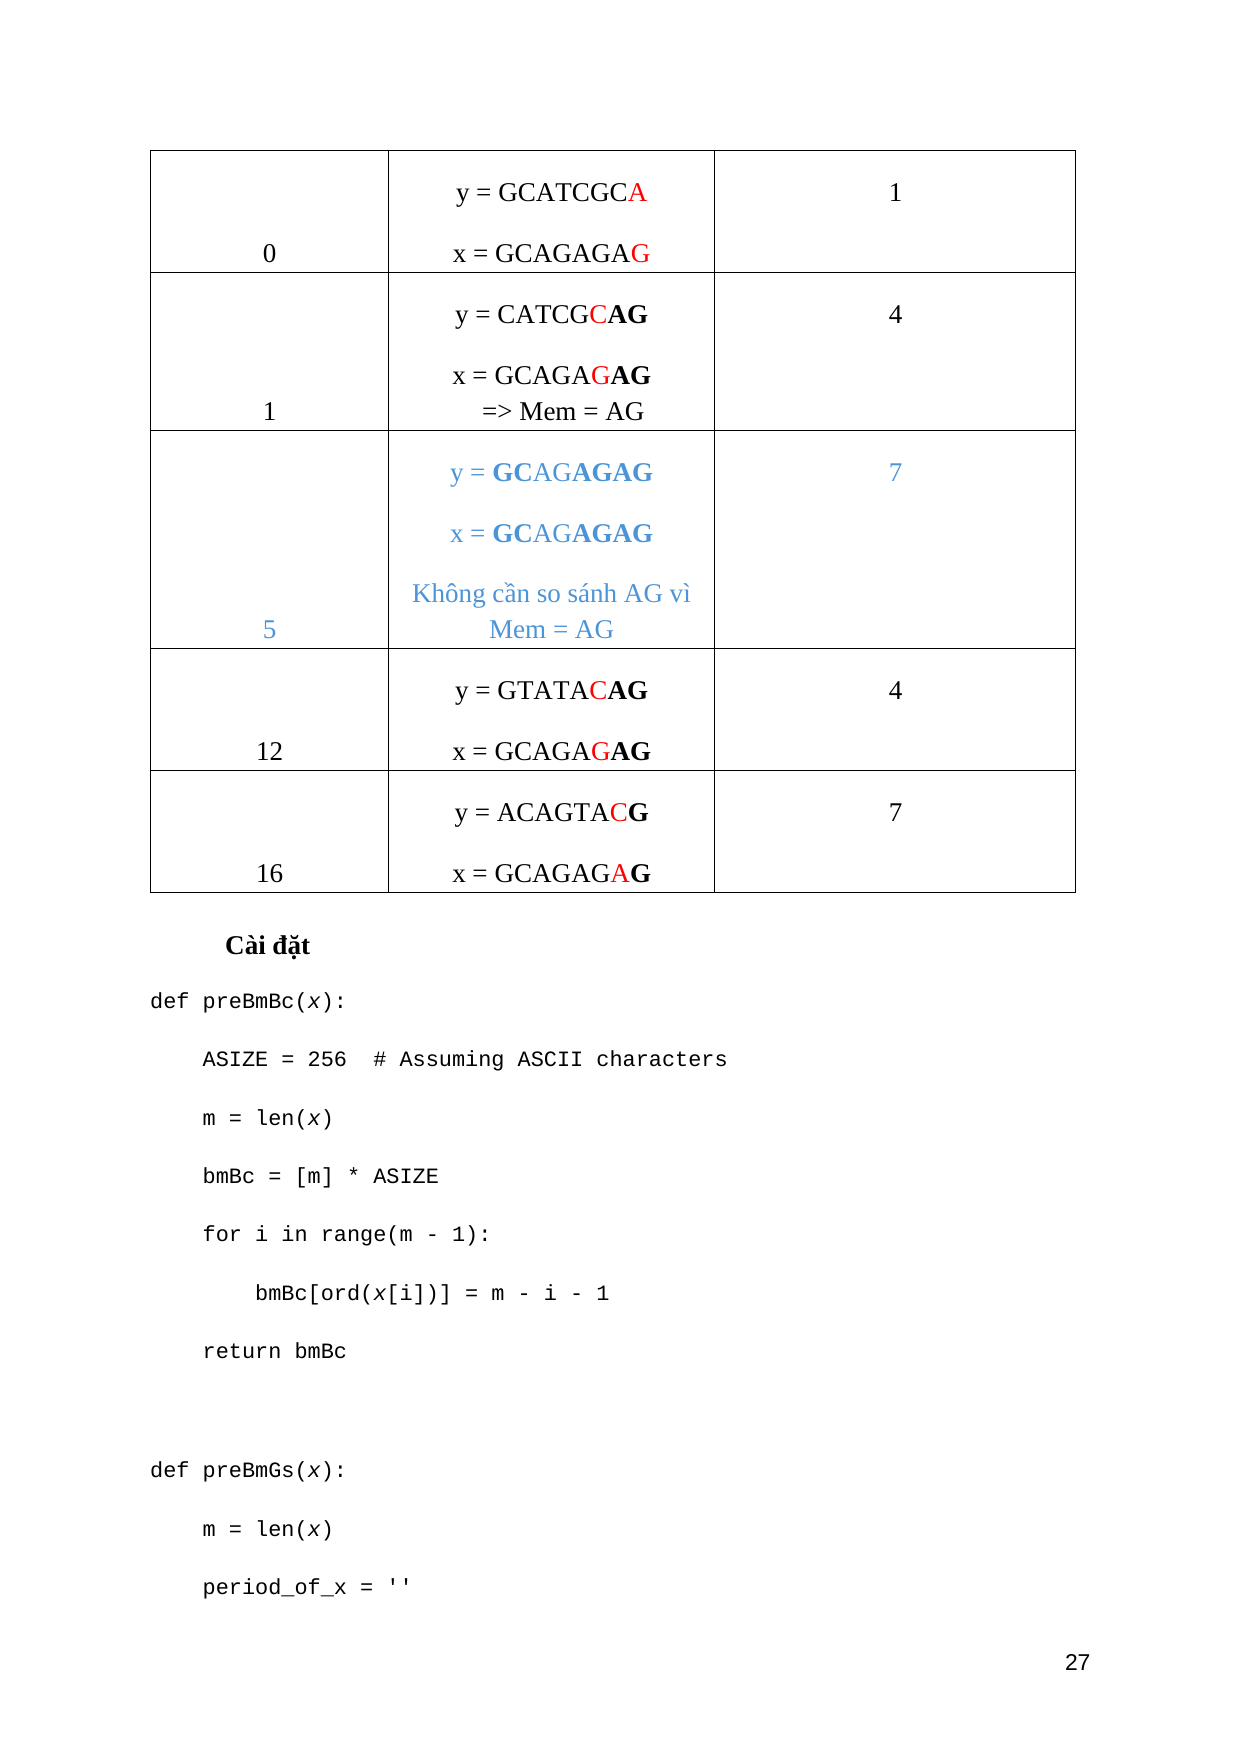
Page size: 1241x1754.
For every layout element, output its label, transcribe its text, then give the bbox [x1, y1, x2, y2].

text m = len(x) [150, 1107, 1090, 1131]
table_cell 12 [151, 649, 388, 770]
table_cell 1 [715, 151, 1075, 272]
text bmBc[ord(x[i])] = m - i - 1 [150, 1282, 1090, 1307]
table_cell y = CATCGCAG x = GCAGAGAG => Mem = AG [389, 273, 714, 430]
text for i in range(m - 1): [150, 1223, 1090, 1248]
text m = len(x) [150, 1518, 1090, 1543]
table_cell y = ACAGTACG x = GCAGAGAG [389, 771, 714, 892]
table_cell y = GCATCGCA x = GCAGAGAG [389, 151, 714, 272]
table_cell y = GTATACAG x = GCAGAGAG [389, 649, 714, 770]
text def preBmBc(x): [150, 990, 1090, 1014]
table_cell 0 [151, 151, 388, 272]
text return bmBc [150, 1340, 1090, 1365]
text period_of_x = '' [150, 1576, 1090, 1601]
table_cell 1 [151, 273, 388, 430]
text def preBmGs(x): [150, 1459, 1090, 1484]
table_cell 7 [715, 771, 1075, 892]
table_cell 16 [151, 771, 388, 892]
table_cell 7 [715, 431, 1075, 648]
table_cell y = GCAGAGAG x = GCAGAGAG Không cần so sánh AG vì Mem = AG [389, 431, 714, 648]
table_cell 5 [151, 431, 388, 648]
table_cell 4 [715, 273, 1075, 430]
text bmBc = [m] * ASIZE [150, 1165, 1090, 1190]
table_cell 4 [715, 649, 1075, 770]
text ASIZE = 256 # Assuming ASCII characters [150, 1048, 1090, 1073]
text Cài đặt [225, 929, 1090, 960]
